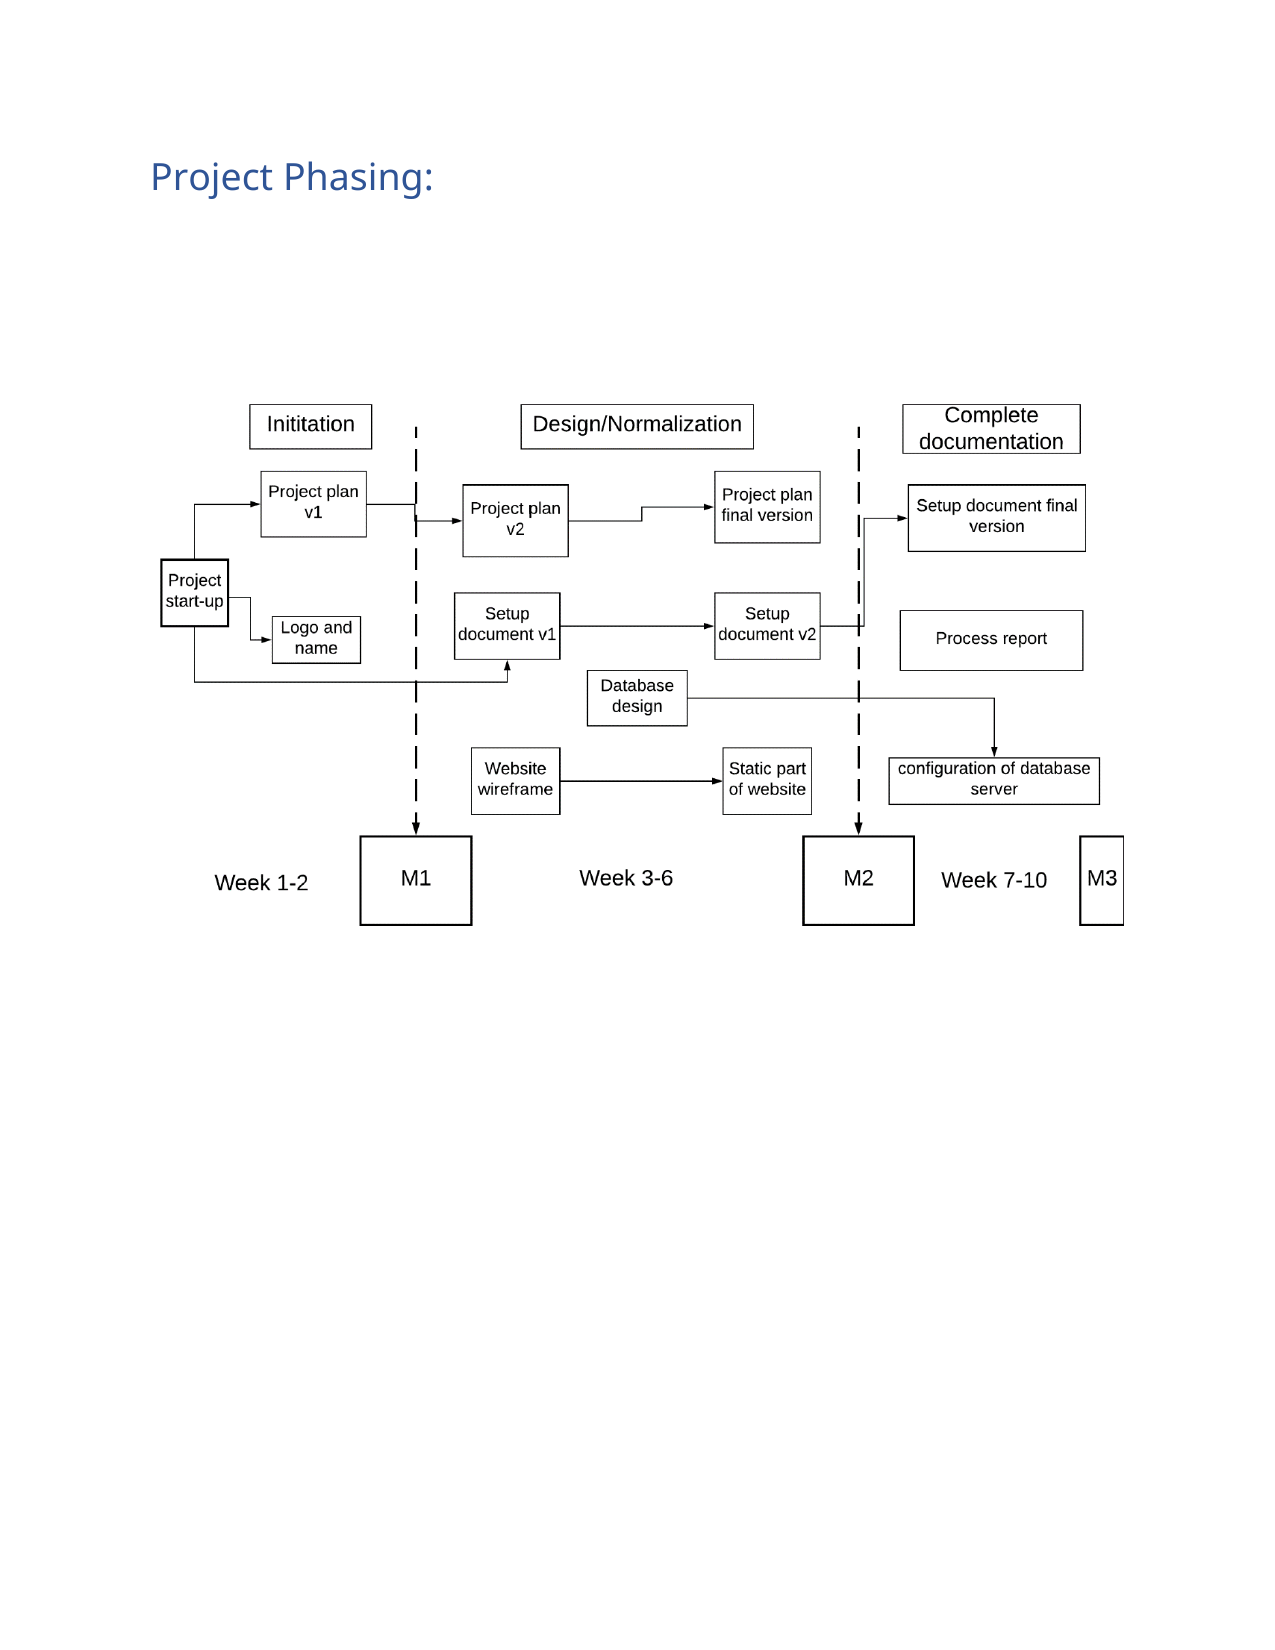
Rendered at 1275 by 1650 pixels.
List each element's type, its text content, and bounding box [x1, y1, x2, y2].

picture [150, 205, 1124, 958]
subtitle Project Phasing: [150, 150, 1125, 201]
